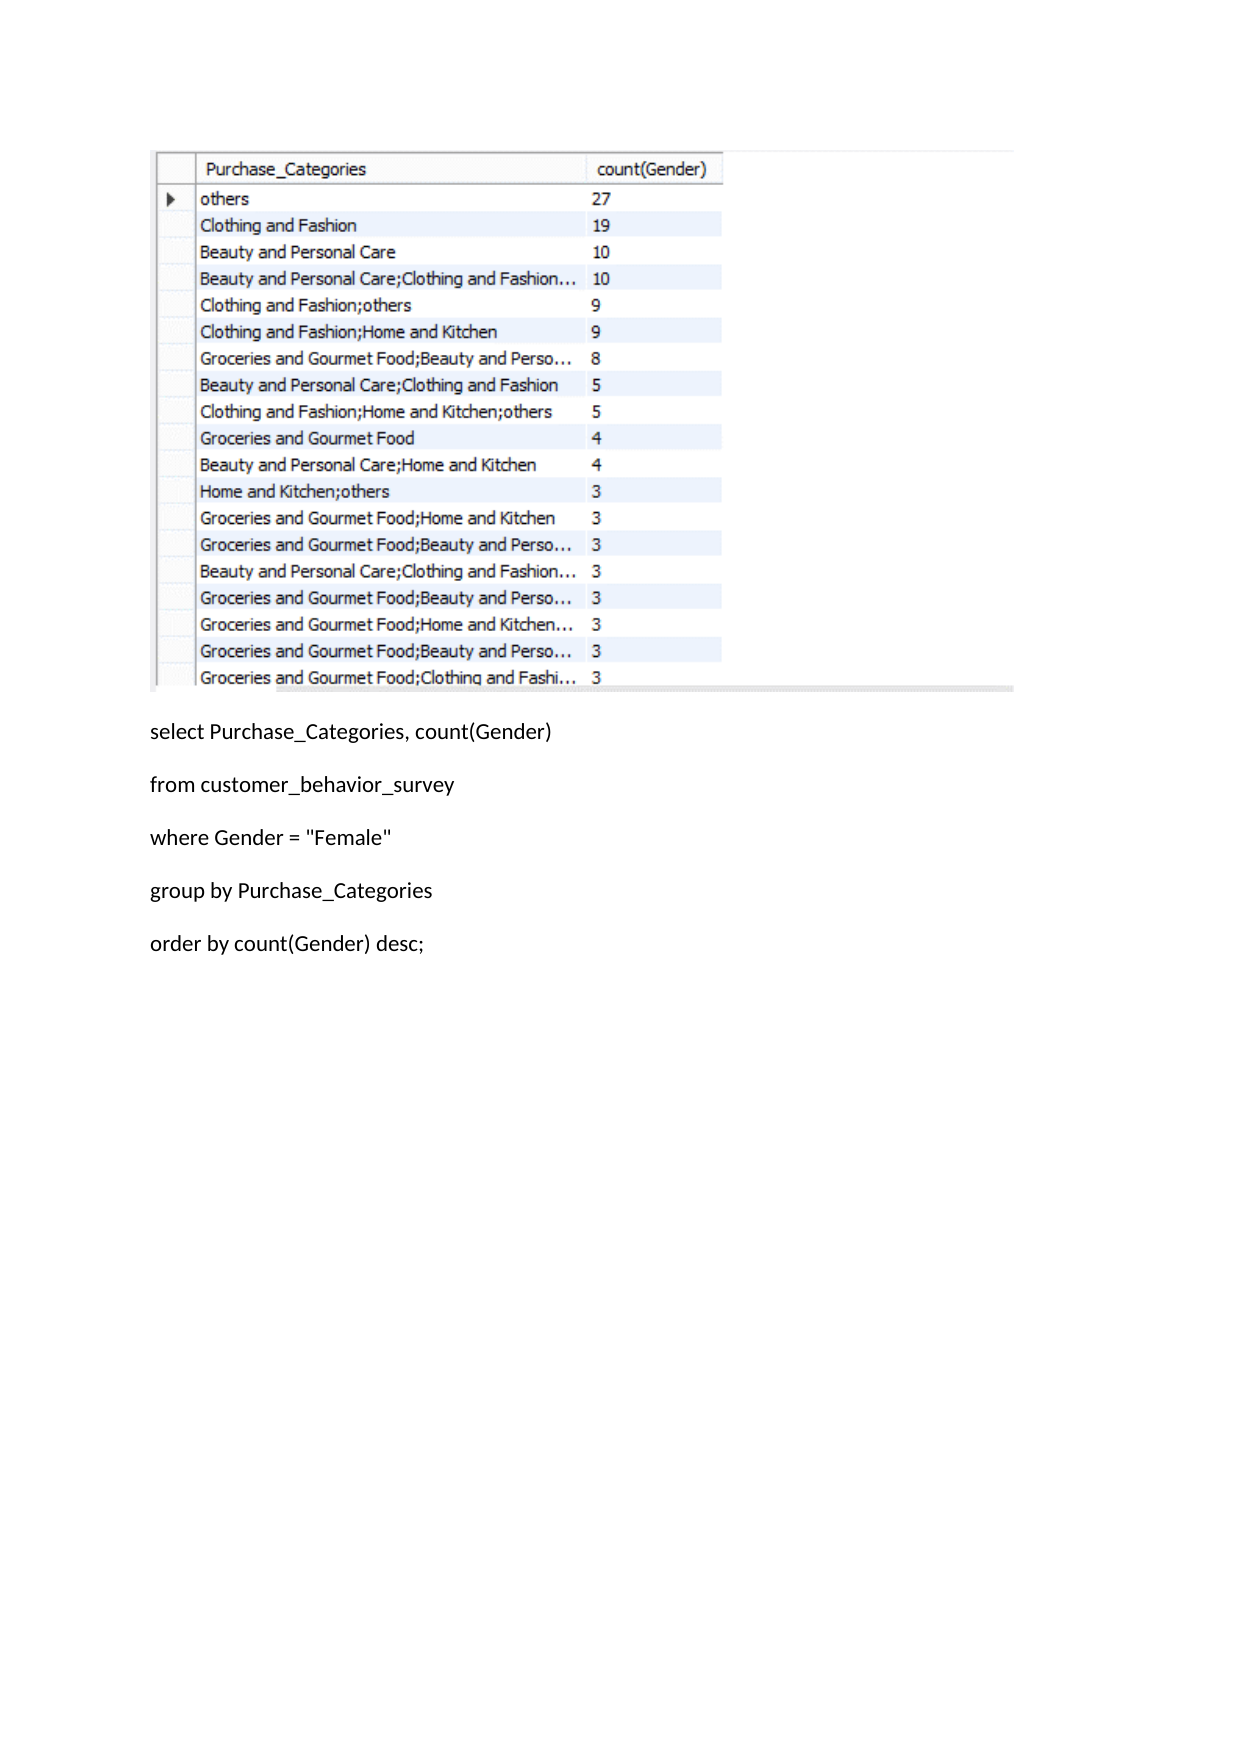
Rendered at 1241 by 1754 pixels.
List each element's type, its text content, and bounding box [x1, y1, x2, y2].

text from customer_behavior_survey [150, 770, 1090, 798]
picture [150, 150, 1014, 692]
text where Gender = "Female" [150, 823, 1090, 851]
text order by count(Gender) desc; [150, 929, 1090, 957]
text group by Purchase_Categories [150, 876, 1090, 904]
text select Purchase_Categories, count(Gender) [150, 717, 1090, 745]
